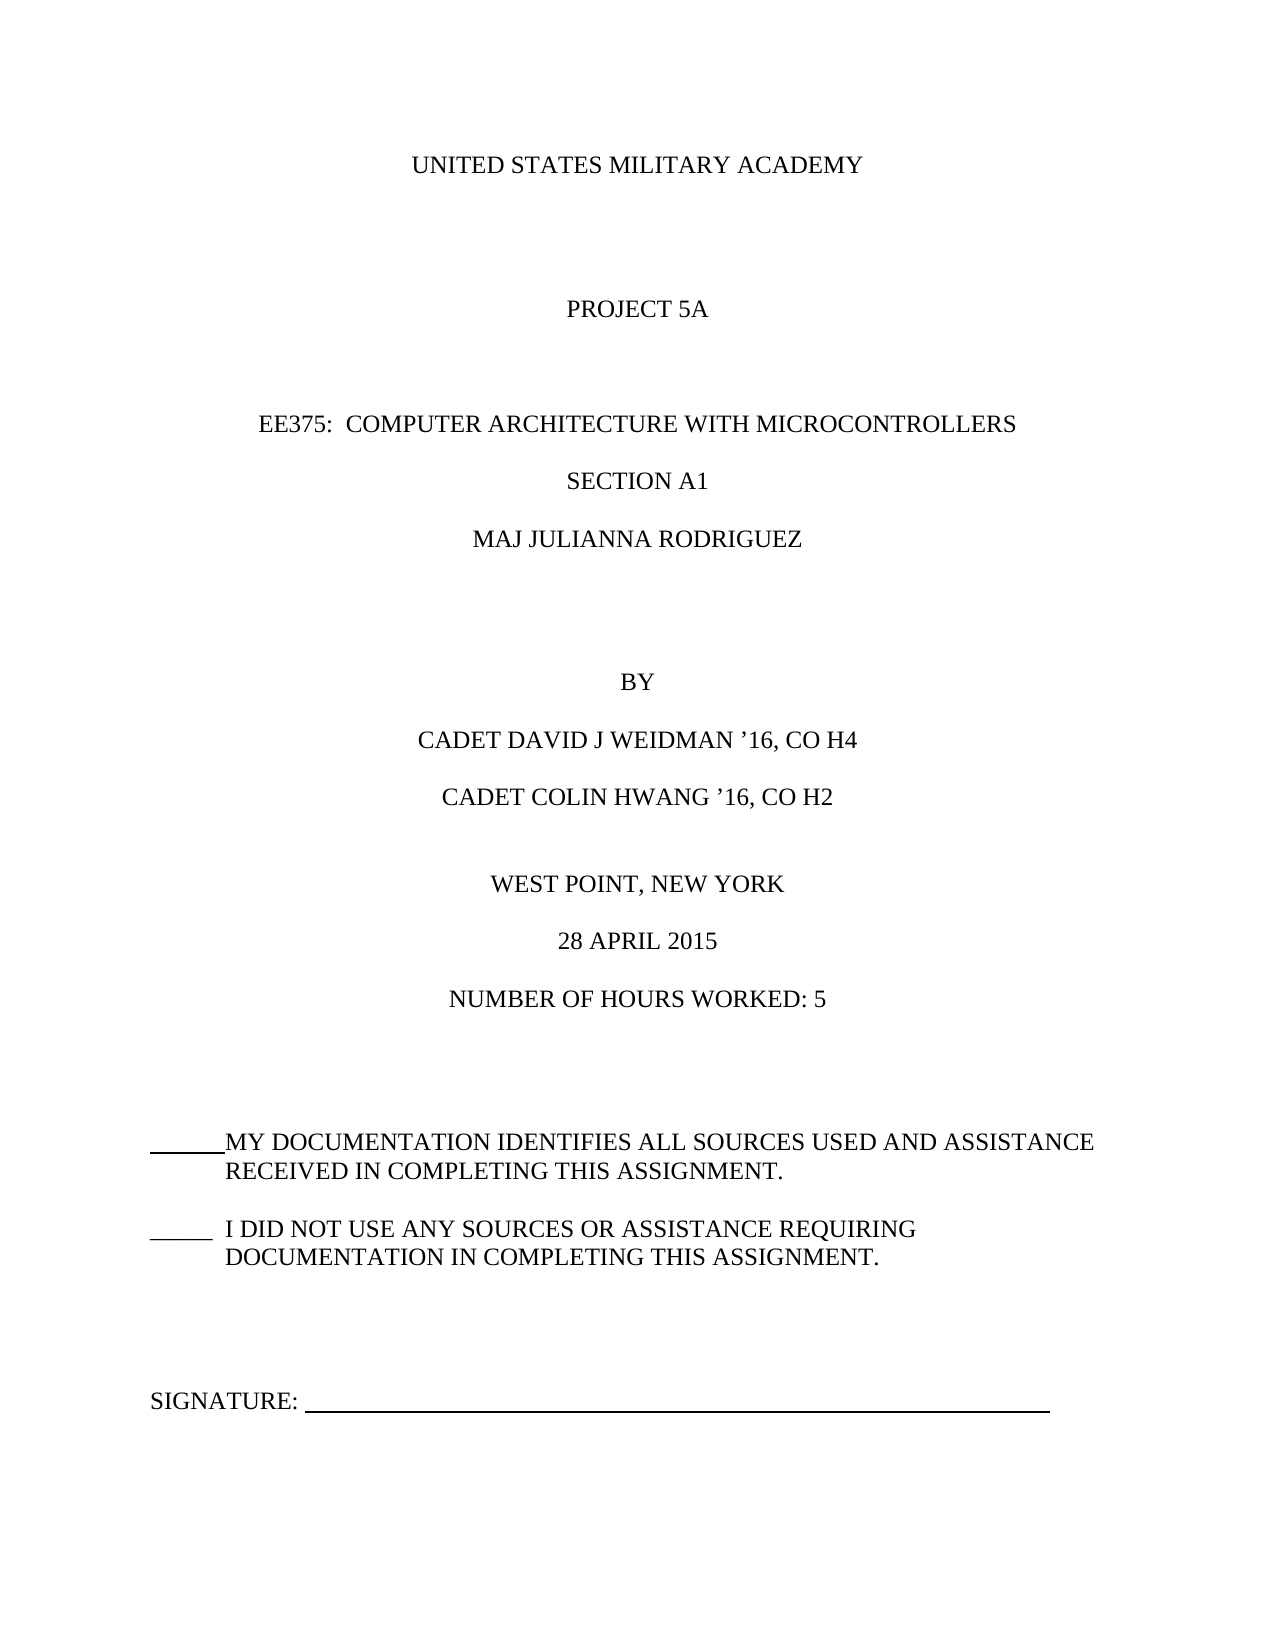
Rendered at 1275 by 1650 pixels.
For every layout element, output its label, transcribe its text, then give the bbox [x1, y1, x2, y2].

text EE375: COMPUTER ARCHITECTURE WITH MICROCONTROLLERS [150, 409, 1125, 437]
text SIGNATURE: [150, 1386, 1125, 1415]
text SECTION A1 [150, 466, 1125, 495]
text WEST POINT, NEW YORK [150, 869, 1125, 897]
text MY DOCUMENTATION IDENTIFIES ALL SOURCES USED AND ASSISTANCE [150, 1127, 1125, 1156]
text CADET DAVID J WEIDMAN ’16, CO H4 [150, 725, 1125, 754]
text UNITED [150, 150, 1125, 179]
text 28 APRIL 2015 [150, 926, 1125, 955]
text BY [150, 667, 1125, 696]
text PROJECT 5A [150, 294, 1125, 322]
text MAJ JULIANNA RODRIGUEZ [150, 524, 1125, 552]
text CADET COLIN HWANG ’16, CO H2 [150, 782, 1125, 811]
text NUMBER OF HOURS WORKED: 5 [150, 984, 1125, 1012]
text _____ I DID NOT USE ANY SOURCES OR ASSISTANCE REQUIRING DOCUMENTATION IN COMPLETING THIS ASSIGNMENT. [150, 1214, 1125, 1271]
text RECEIVED IN COMPLETING THIS ASSIGNMENT. [225, 1156, 1125, 1185]
